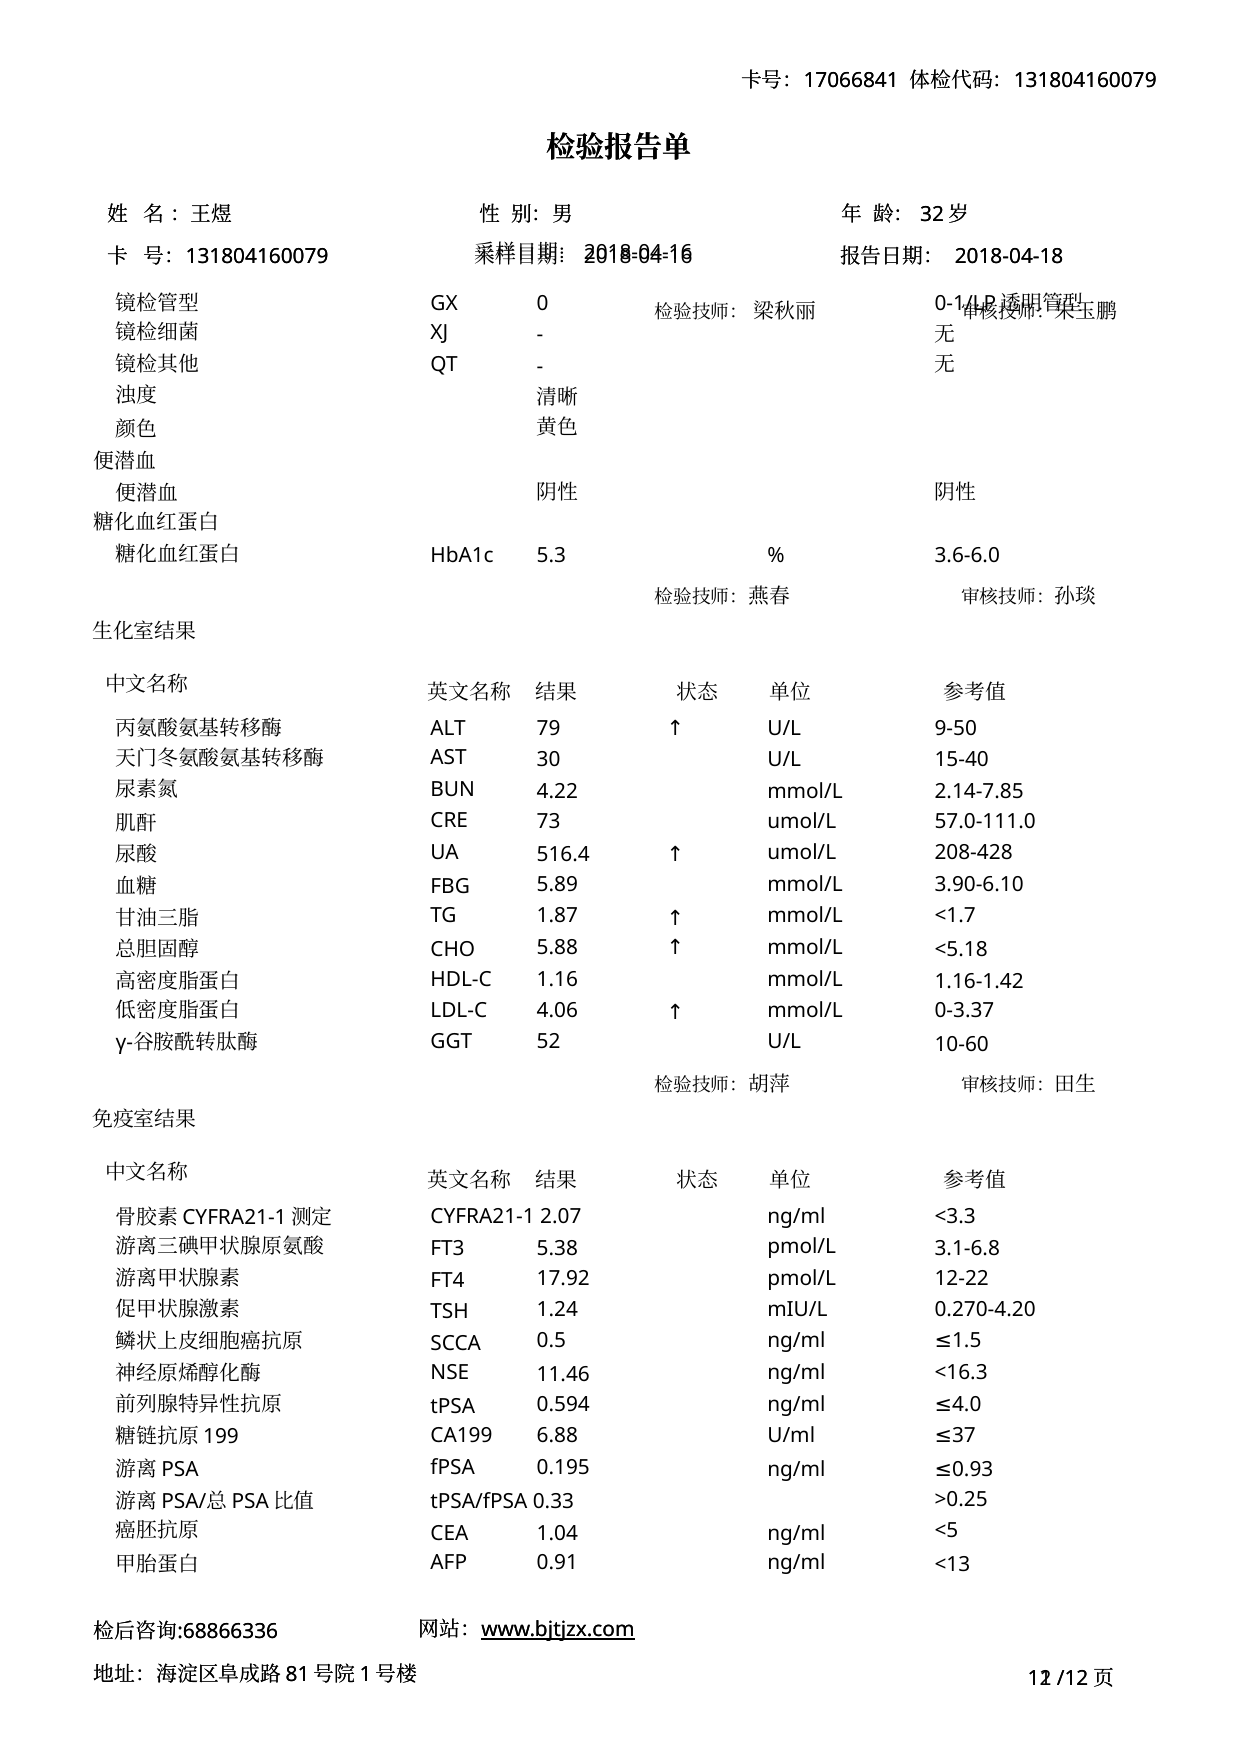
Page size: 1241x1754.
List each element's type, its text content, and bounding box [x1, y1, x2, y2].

text 中文名称 [105, 1131, 228, 1192]
text AFP [430, 1544, 493, 1576]
text <5.18 [934, 940, 1018, 961]
text CRE [430, 802, 493, 834]
text 57.0-111.0 [934, 803, 1070, 834]
text 英文名称 [428, 683, 535, 703]
text LDL-C [430, 992, 514, 1024]
text <16.3 [934, 1354, 1070, 1386]
text 采样日期： 2018-04-16 [474, 226, 733, 267]
text 单位 [769, 683, 842, 703]
text 颜色 [94, 420, 209, 441]
text 3.6-6.0 [934, 546, 1039, 567]
text pmol/L [767, 1228, 861, 1259]
text ↑ [666, 908, 718, 929]
text 1.04 [536, 1523, 609, 1544]
text 生化室结果 [92, 622, 228, 643]
text 总胆固醇 [94, 940, 251, 961]
text mIU/L [767, 1291, 861, 1323]
text 1.16-1.42 [934, 972, 1060, 992]
text tPSA/fPSA 0.33 [430, 1492, 609, 1512]
text 英文名称 [428, 1171, 535, 1192]
text NSE [430, 1354, 503, 1386]
text 516.4 [536, 845, 620, 866]
text 2.14-7.85 [934, 782, 1070, 803]
text QT [430, 346, 482, 377]
text 0.5 [536, 1323, 620, 1354]
text 丙氨酸氨基转移酶 [94, 719, 383, 740]
text 甲胎蛋白 [94, 1555, 251, 1576]
text 15-40 [934, 750, 1018, 771]
text 30 [536, 750, 588, 771]
text 17.92 [536, 1259, 620, 1291]
text GX [430, 293, 482, 314]
text 鳞状上皮细胞癌抗原 [94, 1323, 383, 1355]
text - [536, 325, 578, 346]
text 79 [536, 719, 588, 739]
text 游离三碘甲状腺原氨酸 [94, 1228, 383, 1260]
text ≤1.5 [934, 1323, 1070, 1354]
text TG [430, 897, 493, 929]
text CYFRA21-1 2.07 [430, 1207, 609, 1228]
text 1.24 [536, 1291, 620, 1323]
text 5.3 [536, 546, 599, 567]
text ↑ [666, 719, 718, 739]
text 5.88 [536, 929, 620, 961]
text 1.16 [536, 961, 620, 992]
text <3.3 [934, 1207, 1007, 1228]
text 5.89 [536, 866, 620, 897]
text 无 [934, 325, 986, 346]
text GGT [430, 1024, 514, 1055]
text 骨胶素CYFRA21-1测定 [94, 1208, 383, 1228]
text 4.06 [536, 992, 620, 1024]
text 12 /12 页 [1027, 1669, 1150, 1690]
text 审核技师：田生 [961, 1075, 1125, 1096]
text 游离甲状腺素 [94, 1260, 383, 1292]
text 208-428 [934, 834, 1070, 866]
text ng/ml [767, 1323, 861, 1354]
text UA [430, 834, 493, 866]
text FT4 [430, 1271, 493, 1291]
text U/L [767, 1024, 861, 1055]
text U/L [767, 750, 829, 771]
text mmol/L [767, 929, 861, 961]
text CHO [430, 940, 514, 961]
text 血糖 [94, 877, 209, 898]
text 4.22 [536, 782, 609, 803]
text 低密度脂蛋白 [94, 993, 324, 1024]
text 癌胚抗原 [94, 1513, 347, 1544]
text ↑ [666, 845, 718, 866]
text 地址：海淀区阜成路81号院1号楼 [94, 1664, 444, 1685]
text mmol/L [767, 897, 861, 929]
text mmol/L [767, 961, 861, 992]
text CA199 [430, 1418, 514, 1449]
text 审核技师：朱玉鹏 [961, 302, 1146, 323]
text γ-谷胺酰转肽酶 [94, 1024, 324, 1056]
text ≤37 [934, 1417, 1070, 1449]
text 游离PSA [94, 1460, 240, 1481]
text 姓 名 ：王煜 [107, 205, 278, 226]
text 免疫室结果 [92, 1110, 228, 1131]
text 镜检细菌 [94, 314, 251, 346]
text 糖化血红蛋白 [94, 504, 293, 536]
text SCCA [430, 1333, 503, 1354]
text 10-60 [934, 1034, 1018, 1055]
text 尿素氮 [94, 771, 383, 803]
text U/L [767, 719, 829, 739]
text 0-3.37 [934, 992, 1060, 1024]
text 52 [536, 1024, 620, 1055]
text mmol/L [767, 866, 861, 897]
text 检验报告单 [546, 134, 738, 163]
text pmol/L [767, 1259, 861, 1291]
text FT3 [430, 1239, 493, 1259]
text ≤4.0 [934, 1386, 1070, 1417]
text ng/ml [767, 1207, 861, 1228]
text 便潜血 [94, 483, 293, 504]
text ng/ml [767, 1523, 851, 1544]
text 11.46 [536, 1365, 620, 1386]
text 检验技师： 梁秋丽 [654, 302, 843, 323]
text 促甲状腺激素 [94, 1292, 383, 1323]
text 3.1-6.8 [934, 1239, 1070, 1259]
text 尿酸 [94, 845, 209, 866]
text 0.91 [536, 1544, 609, 1576]
text 单位 [769, 1171, 842, 1192]
text 结果 [535, 1171, 608, 1192]
text 镜检其他 [94, 346, 251, 377]
text 状态 [676, 683, 749, 703]
text % [767, 546, 809, 567]
text - [536, 357, 578, 377]
text 前列腺特异性抗原 [94, 1386, 383, 1418]
text umol/L [767, 834, 861, 866]
text 检后咨询:68866336 [94, 1622, 303, 1643]
text 3.90-6.10 [934, 866, 1070, 897]
text 参考值 [943, 1171, 1037, 1192]
text 0-1/LP透明管型 [934, 293, 1028, 314]
text 检验技师：燕春 [654, 587, 821, 608]
text 游离PSA/总PSA比值 [94, 1492, 347, 1513]
text 无 [934, 346, 986, 377]
text 糖化血红蛋白 [94, 536, 293, 567]
text 阴性 [934, 483, 1007, 503]
text 卡号：17066841 体检代码：131804160079 [741, 71, 1212, 91]
text 检验技师：胡萍 [654, 1075, 821, 1096]
text ≤0.93 [934, 1460, 1028, 1481]
text 肌酐 [94, 814, 209, 834]
text <1.7 [934, 897, 1070, 929]
text 网站：www.bjtjzx.com [418, 1620, 660, 1641]
text 1.87 [536, 897, 620, 929]
text 甘油三脂 [94, 908, 251, 929]
text 黄色 [536, 409, 609, 441]
text mmol/L [767, 992, 861, 1024]
text 便潜血 [94, 452, 188, 472]
text HbA1c [430, 546, 514, 567]
text >0.25 [934, 1481, 1028, 1512]
text umol/L [767, 803, 861, 834]
text 浊度 [94, 377, 251, 409]
text 性 别：男 [479, 205, 733, 226]
text XJ [430, 314, 482, 346]
text 糖链抗原199 [94, 1418, 383, 1449]
text 状态 [676, 1171, 749, 1192]
text 6.88 [536, 1417, 620, 1449]
text TSH [430, 1302, 493, 1323]
text 0.195 [536, 1449, 620, 1481]
text tPSA [430, 1397, 514, 1418]
text ng/ml [767, 1354, 861, 1386]
text 结果 [535, 683, 608, 703]
text ↑ [666, 1003, 718, 1024]
text 参考值 [943, 683, 1037, 703]
text fPSA [430, 1449, 514, 1481]
text 年 龄： 32岁 [841, 205, 1013, 226]
text 高密度脂蛋白 [94, 972, 324, 993]
text 审核技师：孙琰 [961, 587, 1125, 607]
text FBG [430, 877, 493, 897]
text 0.270-4.20 [934, 1291, 1070, 1323]
text 73 [536, 803, 609, 834]
text 5.38 [536, 1239, 620, 1259]
text 卡 号：131804160079 [107, 247, 365, 268]
text 报告日期： 2018-04-18 [840, 247, 1102, 268]
text ng/ml [767, 1460, 851, 1481]
text 0.594 [536, 1386, 620, 1417]
text 9-50 [934, 719, 1007, 739]
text <5 [934, 1512, 1028, 1544]
text 中文名称 [105, 643, 228, 704]
text ng/ml [767, 1386, 861, 1417]
text mmol/L [767, 782, 861, 803]
text ↑ [666, 929, 718, 961]
text AST [430, 739, 493, 771]
text 镜检管型 [94, 294, 251, 314]
text BUN [430, 771, 493, 802]
text 阴性 [536, 483, 609, 503]
text <13 [934, 1555, 997, 1576]
text 12-22 [934, 1259, 1070, 1291]
text HDL-C [430, 961, 514, 992]
text U/ml [767, 1417, 861, 1449]
text 神经原烯醇化酶 [94, 1355, 383, 1386]
text ng/ml [767, 1544, 851, 1576]
text 清晰 [536, 388, 609, 409]
text 天门冬氨酸氨基转移酶 [94, 740, 383, 771]
text CEA [430, 1523, 493, 1544]
text 0 [536, 293, 578, 314]
text ALT [430, 719, 493, 739]
